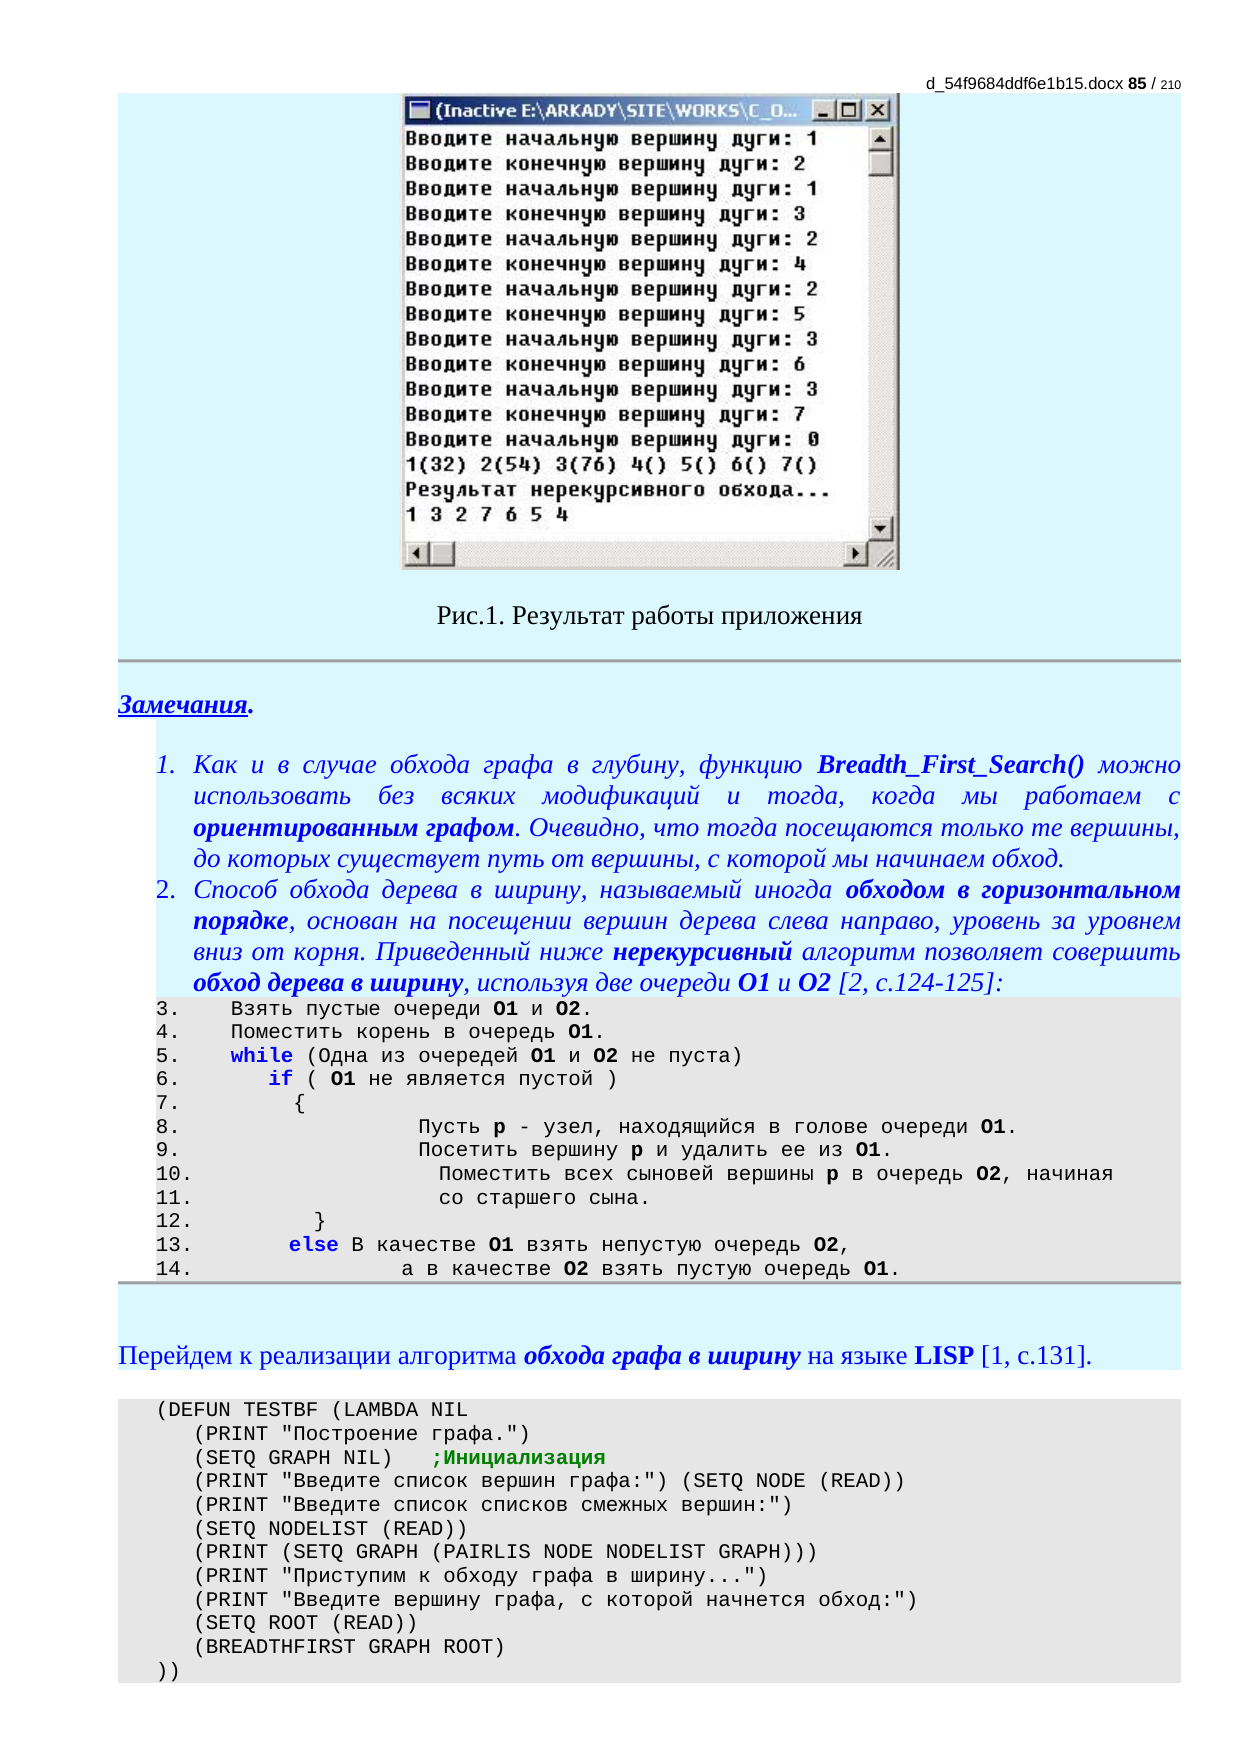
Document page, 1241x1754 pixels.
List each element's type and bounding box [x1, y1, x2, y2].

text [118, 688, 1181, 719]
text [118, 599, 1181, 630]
picture [399, 93, 900, 570]
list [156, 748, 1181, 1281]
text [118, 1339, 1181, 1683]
